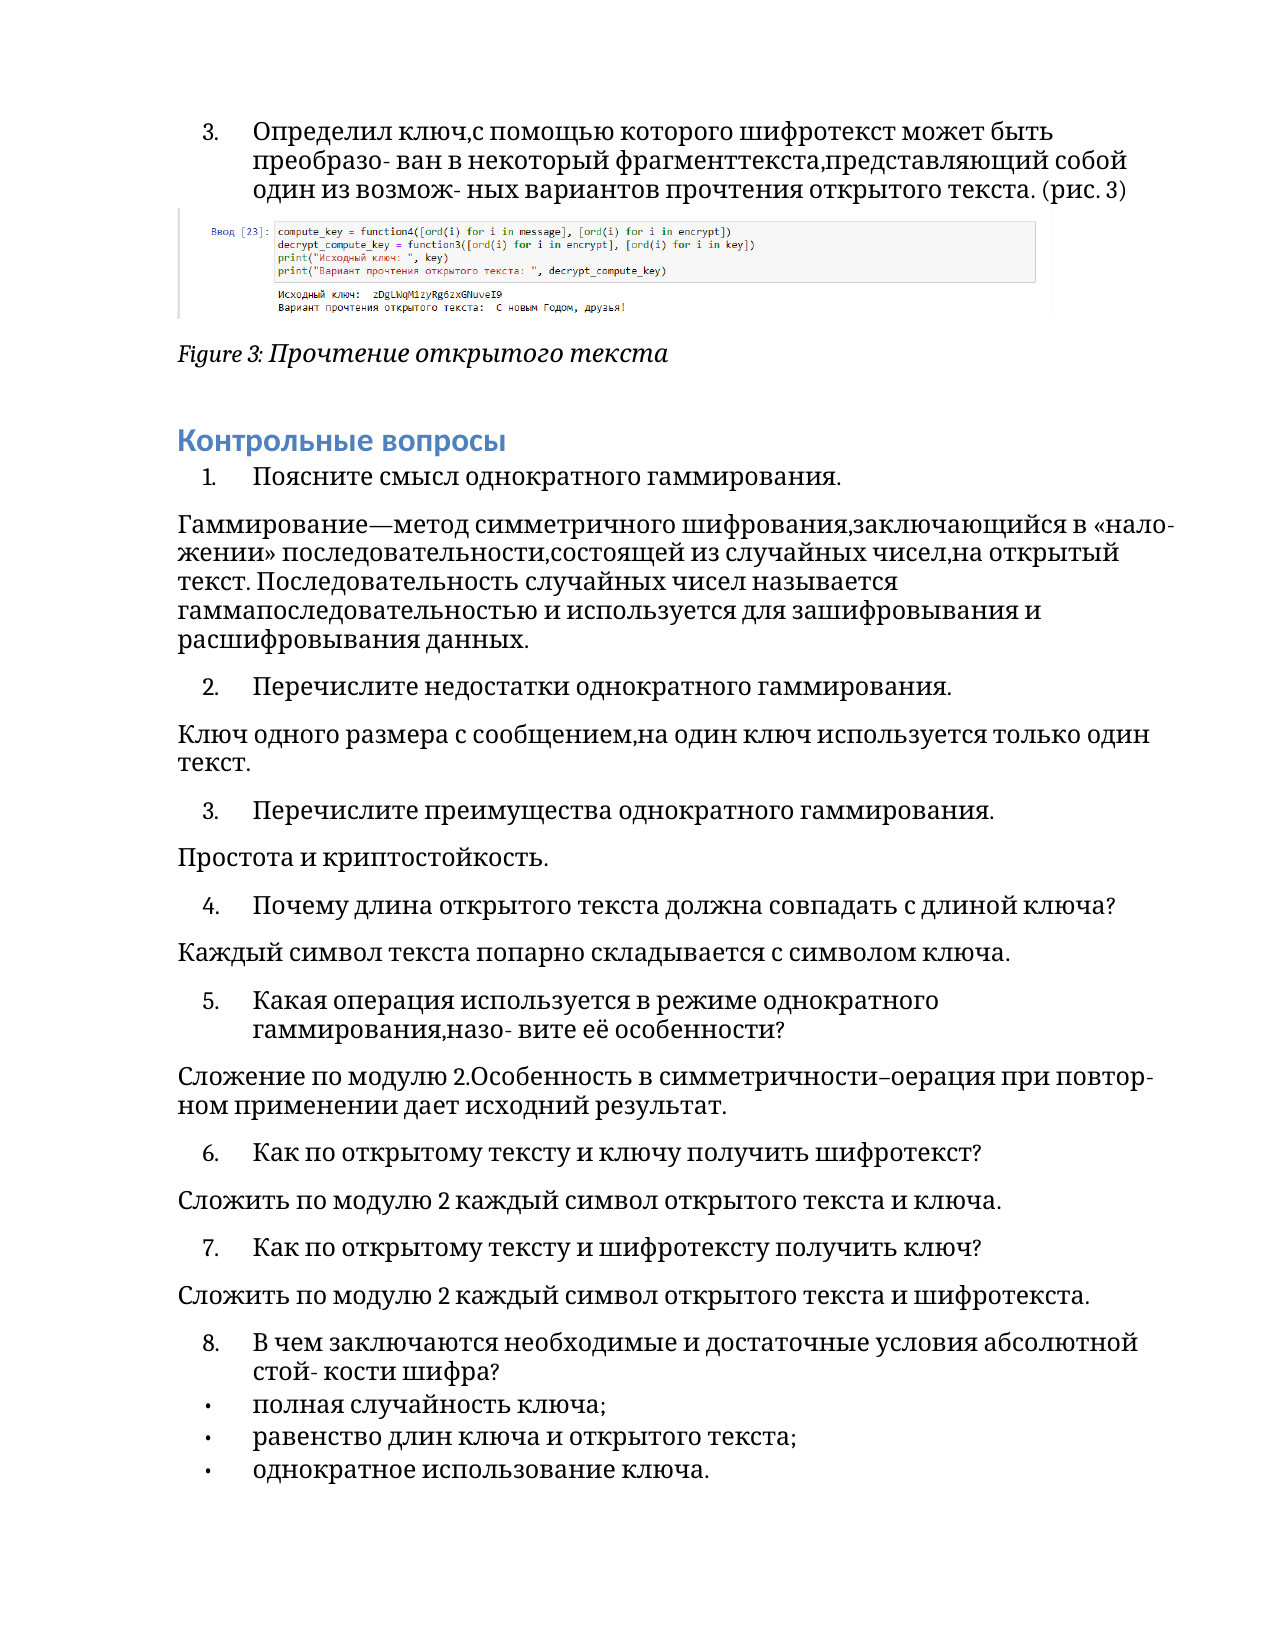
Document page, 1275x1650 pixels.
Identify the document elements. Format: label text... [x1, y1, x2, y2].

text Простота и криптостойкость. [177, 844, 1186, 873]
text Ключ одного размера с сообщением,на один ключ используется только один текст. [177, 721, 1186, 778]
text Сложить по модулю 2 каждый символ открытого текста и шифротекста. [177, 1282, 1186, 1311]
text Гаммирование—метод симметричного шифрования,заключающийся в «нало- жении» последовательности,состоящей из случайных чисел,на открытый текст. Последовательность случайных чисел называется гаммапоследовательностью и используется для зашифровывания и расшифровывания данных. [177, 511, 1186, 654]
picture [177, 208, 1053, 319]
text Каждый символ текста попарно складывается с символом ключа. [177, 939, 1186, 968]
list полная случайность ключа; [202, 1391, 1186, 1419]
text Сложение по модулю 2.Особенность в симметричности–оерация при повтор- ном применении дает исходний результат. [177, 1063, 1186, 1121]
list Почему длина открытого текста должна совпадать с длиной ключа? [202, 892, 1186, 921]
list Определил ключ,с помощью которого шифротекст может быть преобразо- ван в некоторый фрагменттекста,представляющий собой один из возмож- ных вариантов прочтения открытого текста. (рис. 3) [202, 118, 1186, 204]
subtitle Контрольные вопросы [177, 418, 1186, 459]
list Поясните смысл однократного гаммирования. [202, 463, 1186, 492]
list Какая операция используется в режиме однократного гаммирования,назо- вите её особенности? [202, 987, 1186, 1044]
text Figure 3: Прочтение открытого текста [177, 340, 1186, 368]
list Перечислите недостатки однократного гаммирования. [202, 673, 1186, 702]
list В чем заключаются необходимые и достаточные условия абсолютной стой- кости шифра? [202, 1329, 1186, 1387]
list равенство длин ключа и открытого текста; [202, 1423, 1186, 1452]
list Как по открытому тексту и ключу получить шифротекст? [202, 1139, 1186, 1168]
list однократное использование ключа. [202, 1456, 1186, 1484]
text Сложить по модулю 2 каждый символ открытого текста и ключа. [177, 1187, 1186, 1216]
list Перечислите преимущества однократного гаммирования. [202, 797, 1186, 826]
list Как по открытому тексту и шифротексту получить ключ? [202, 1234, 1186, 1263]
